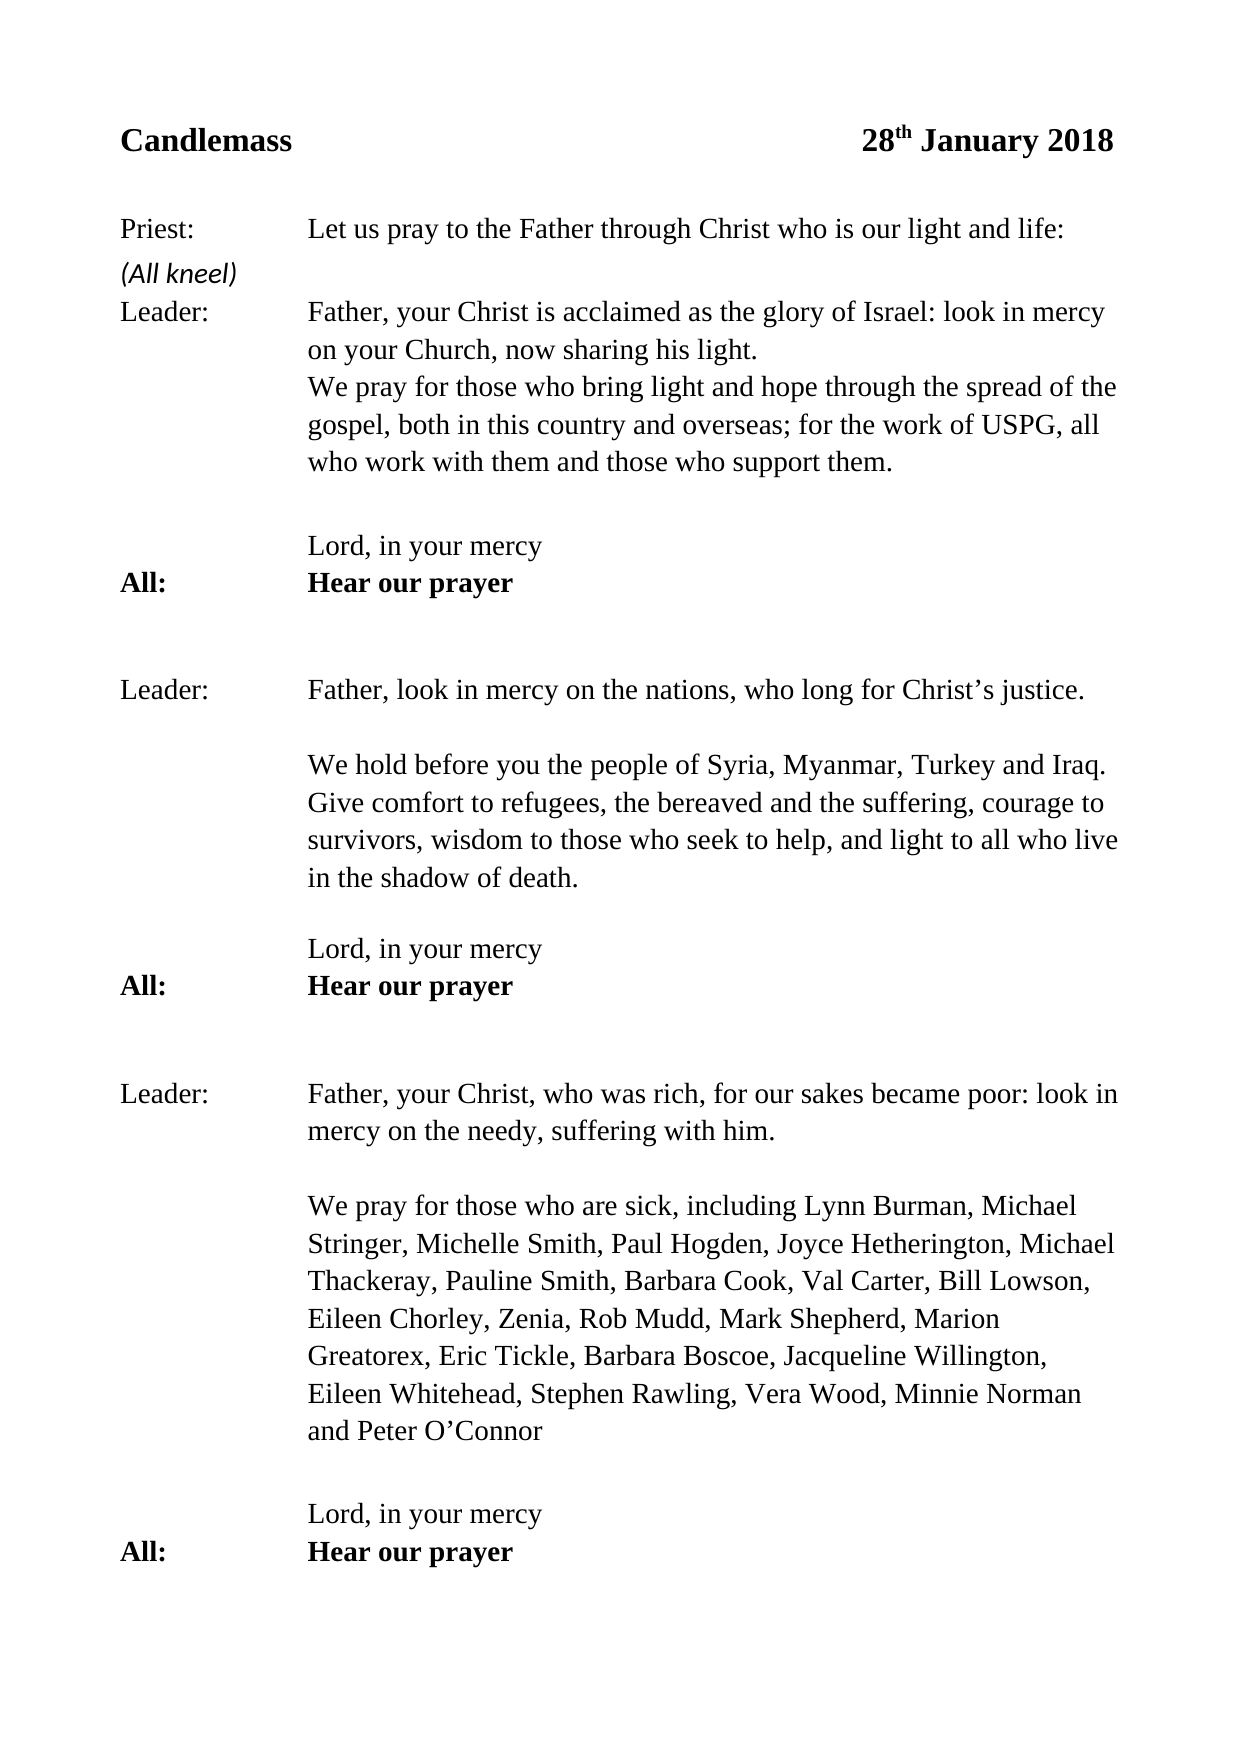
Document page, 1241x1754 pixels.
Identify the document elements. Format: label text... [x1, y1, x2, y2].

text We hold before you the people of Syria, Myanmar, Turkey and Iraq. [120, 743, 1120, 781]
text Leader: Father, your Christ is acclaimed as the glory of Israel: look in mercy on your Church, now sharing his light. [120, 290, 1120, 365]
text Priest: Let us pray to the Father through Christ who is our light and life: [120, 211, 1120, 244]
text Leader: Father, your Christ, who was rich, for our sakes became poor: look in mercy on the needy, suffering with him. [120, 1072, 1120, 1147]
text We pray for those who bring light and hope through the spread of the gospel, both in this country and overseas; for the work of USPG, all who work with them and those who support them. [120, 365, 1120, 478]
text Lord, in your mercy [307, 524, 1120, 561]
text Lord, in your mercy [307, 1493, 1120, 1530]
text We pray for those who are sick, including Lynn Burman, Michael Stringer, Michelle Smith, Paul Hogden, Joyce Hetherington, Michael Thackeray, Pauline Smith, Barbara Cook, Val Carter, Bill Lowson, Eileen Chorley, Zenia, Rob Mudd, Mark Shepherd, Marion Greatorex, Eric Tickle, Barbara Boscoe, Jacqueline Willington, Eileen Whitehead, Stephen Rawling, Vera Wood, Minnie Norman and Peter O’Connor [120, 1184, 1120, 1447]
text Give comfort to refugees, the bereaved and the suffering, courage to survivors, wisdom to those who seek to help, and light to all who live in the shadow of death. [120, 781, 1120, 893]
text Lord, in your mercy [307, 927, 1120, 964]
text (All kneel) [120, 244, 1120, 290]
subtitle All: Hear our prayer [120, 964, 1120, 1002]
subtitle All: Hear our prayer [120, 1530, 1120, 1568]
subtitle All: Hear our prayer [120, 561, 1120, 599]
text Candlemass 28th January 2018 [120, 120, 1120, 158]
text Leader: Father, look in mercy on the nations, who long for Christ’s justice. [120, 668, 1120, 706]
